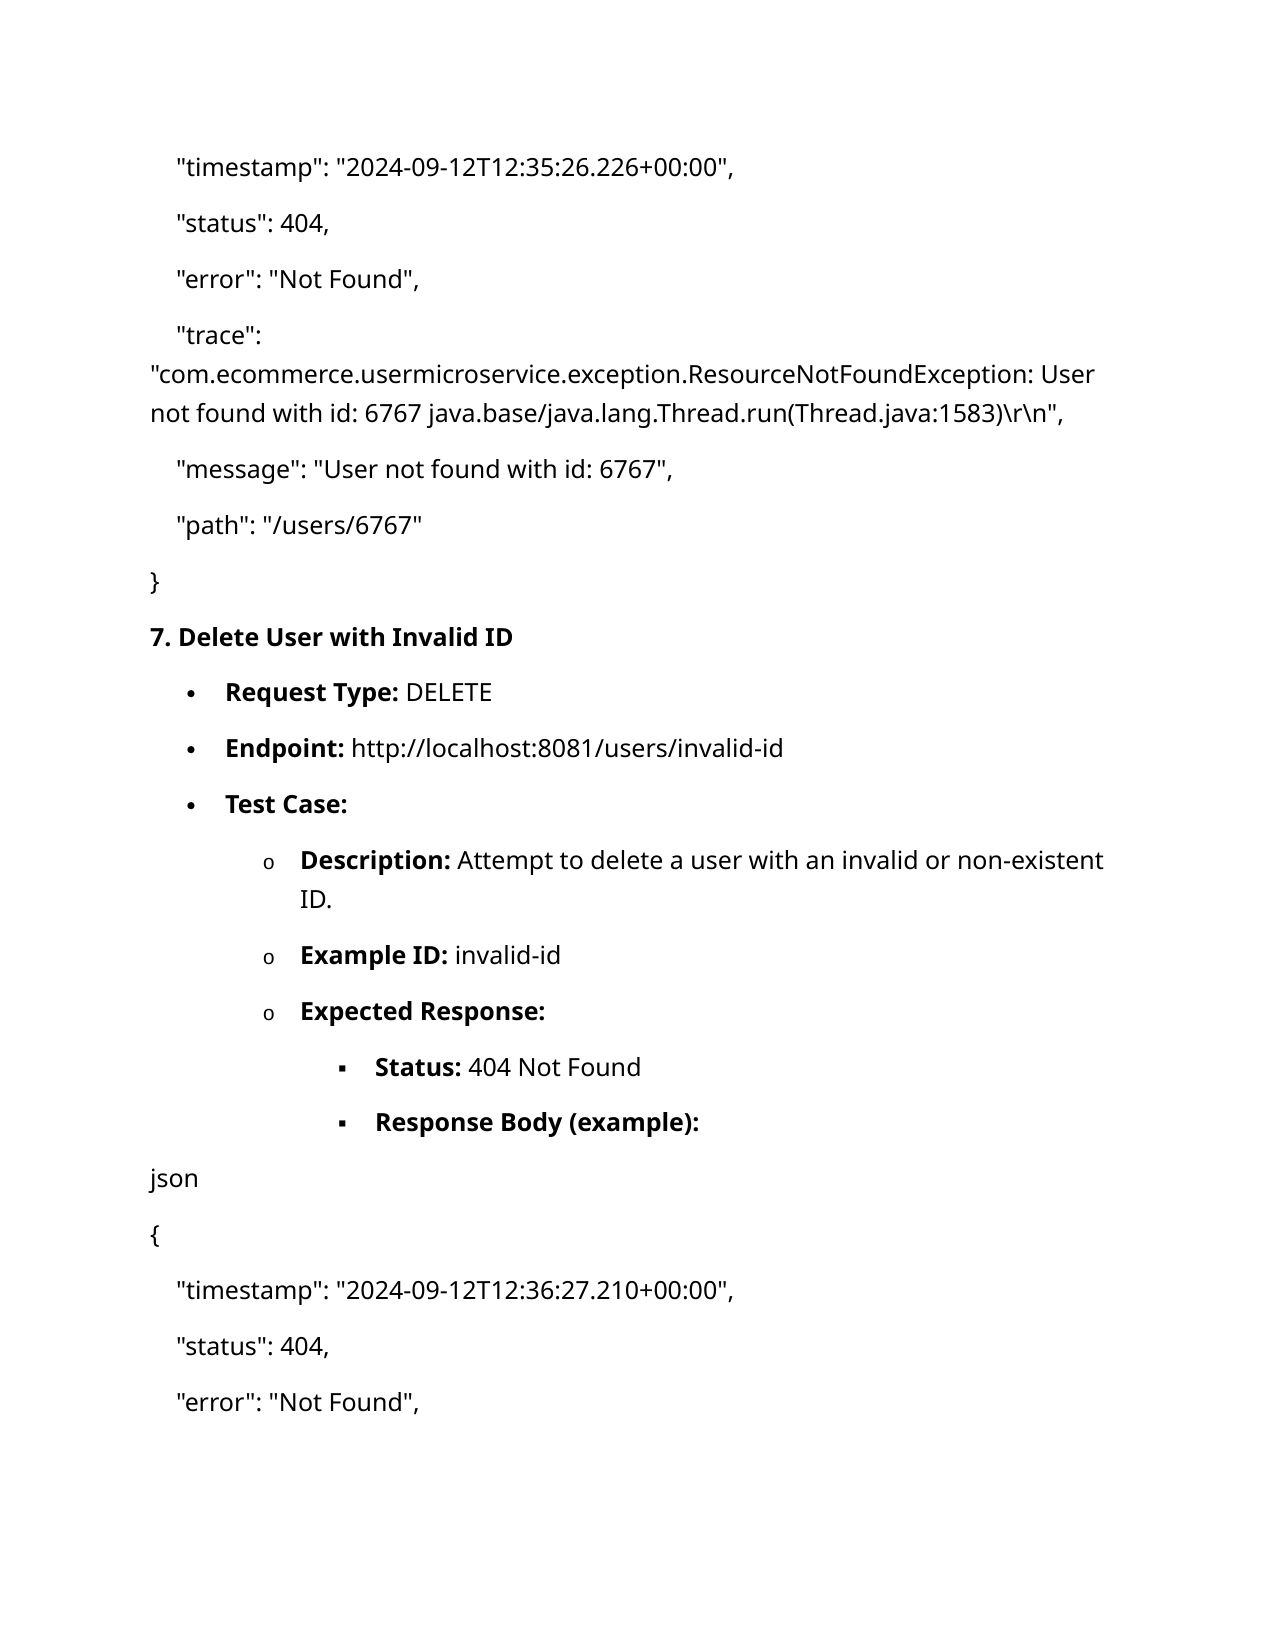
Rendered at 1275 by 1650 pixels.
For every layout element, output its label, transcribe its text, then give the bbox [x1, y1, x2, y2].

text 7. Delete User with Invalid ID [150, 619, 1125, 653]
text "error": "Not Found", [150, 1384, 1125, 1418]
text "timestamp": "2024-09-12T12:36:27.210+00:00", [150, 1272, 1125, 1307]
list Endpoint: http://localhost:8081/users/invalid-id [187, 731, 1125, 765]
list Test Case: [187, 787, 1125, 821]
text "error": "Not Found", [150, 262, 1125, 296]
text "trace": "com.ecommerce.usermicroservice.exception.ResourceNotFoundException: User not found with id: 6767 java.base/java.lang.Thread.run(Thread.java:1583)\r\n", [150, 317, 1125, 430]
text } [150, 563, 1125, 597]
text "status": 404, [150, 1328, 1125, 1362]
text { [150, 1217, 1125, 1251]
text "message": "User not found with id: 6767", [150, 452, 1125, 486]
list Request Type: DELETE [187, 675, 1125, 709]
text "status": 404, [150, 206, 1125, 240]
list Response Body (example): [337, 1105, 1125, 1139]
list Example ID: invalid-id [262, 937, 1125, 972]
text "path": "/users/6767" [150, 507, 1125, 542]
list Expected Response: [262, 993, 1125, 1027]
list Status: 404 Not Found [337, 1049, 1125, 1083]
text json [150, 1161, 1125, 1195]
text "timestamp": "2024-09-12T12:35:26.226+00:00", [150, 150, 1125, 184]
list Description: Attempt to delete a user with an invalid or non-existent ID. [262, 842, 1125, 916]
